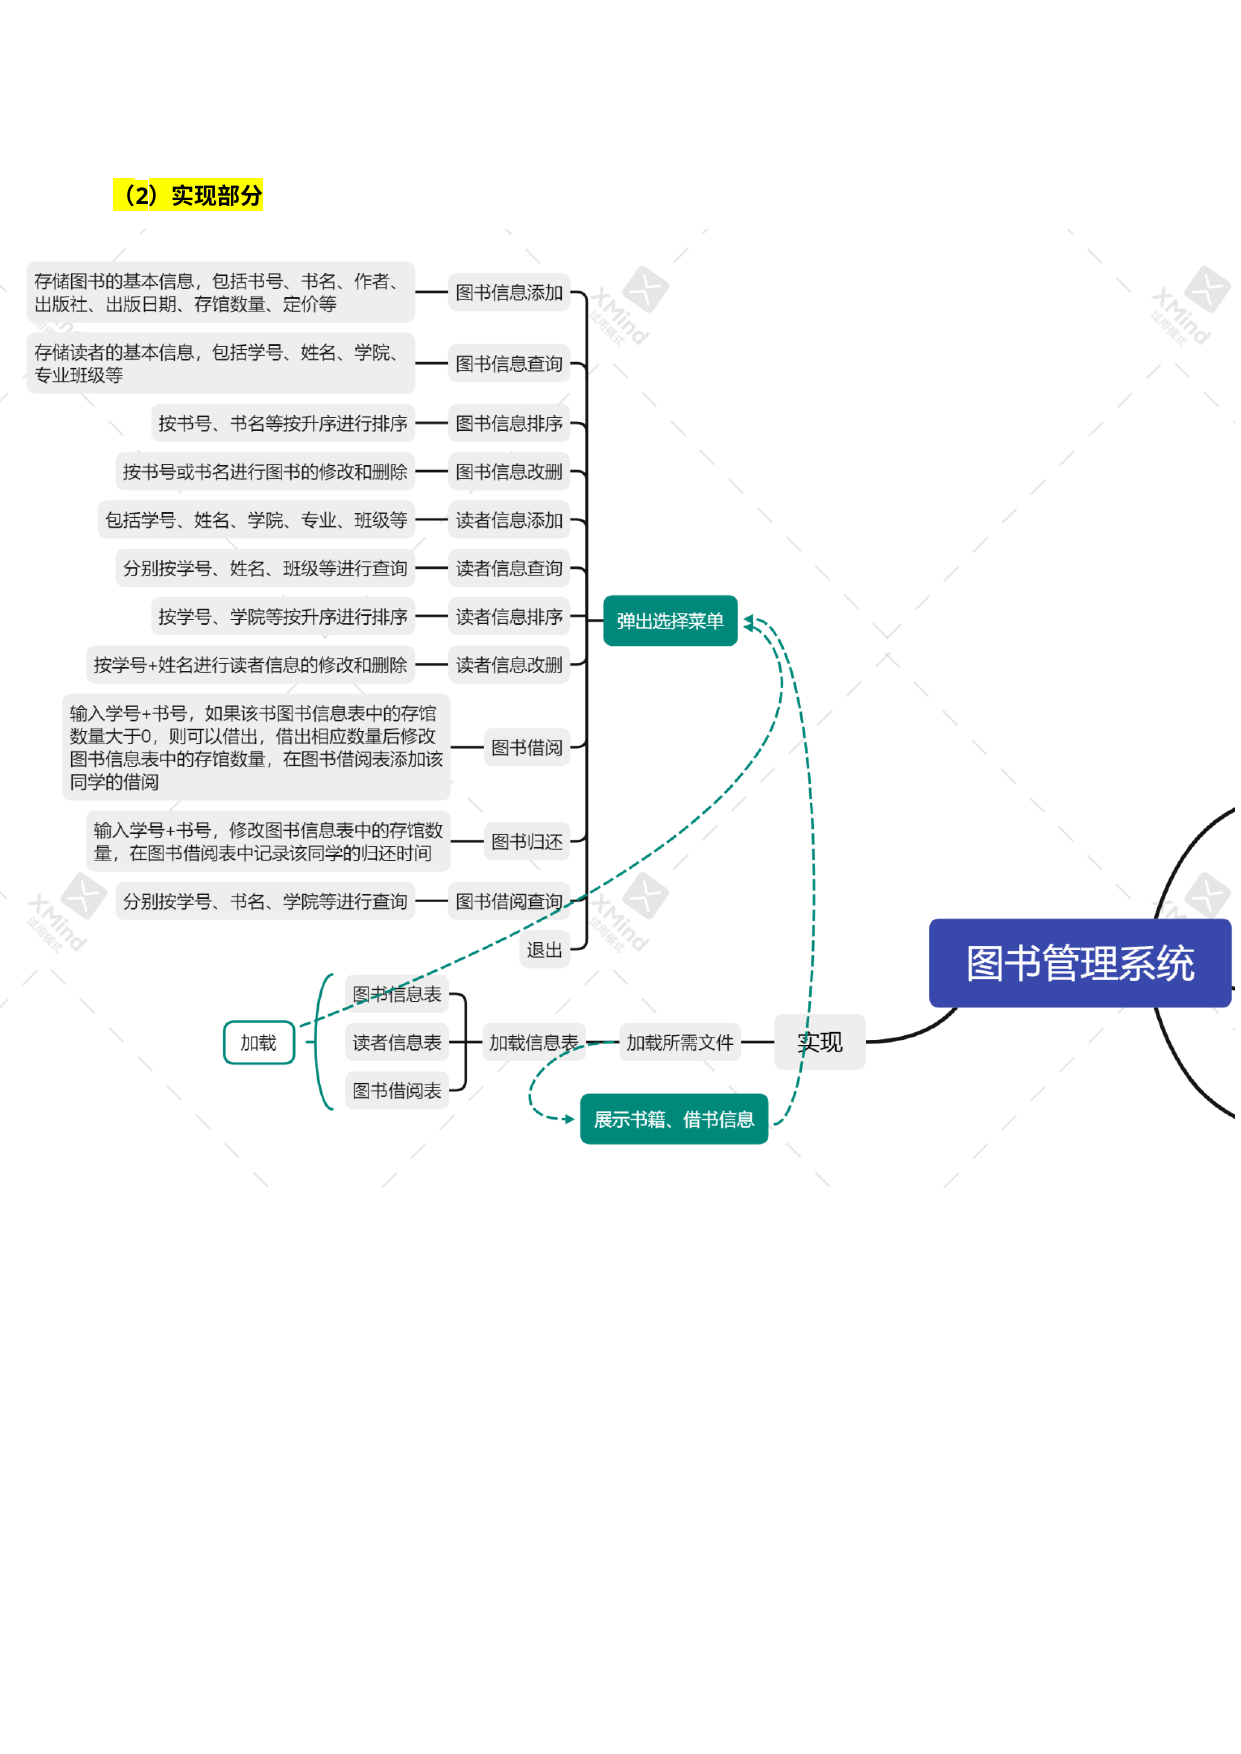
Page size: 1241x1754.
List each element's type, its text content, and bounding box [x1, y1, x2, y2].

subtitle （2）实现部分 [112, 162, 1128, 227]
picture [0, 229, 1235, 1190]
